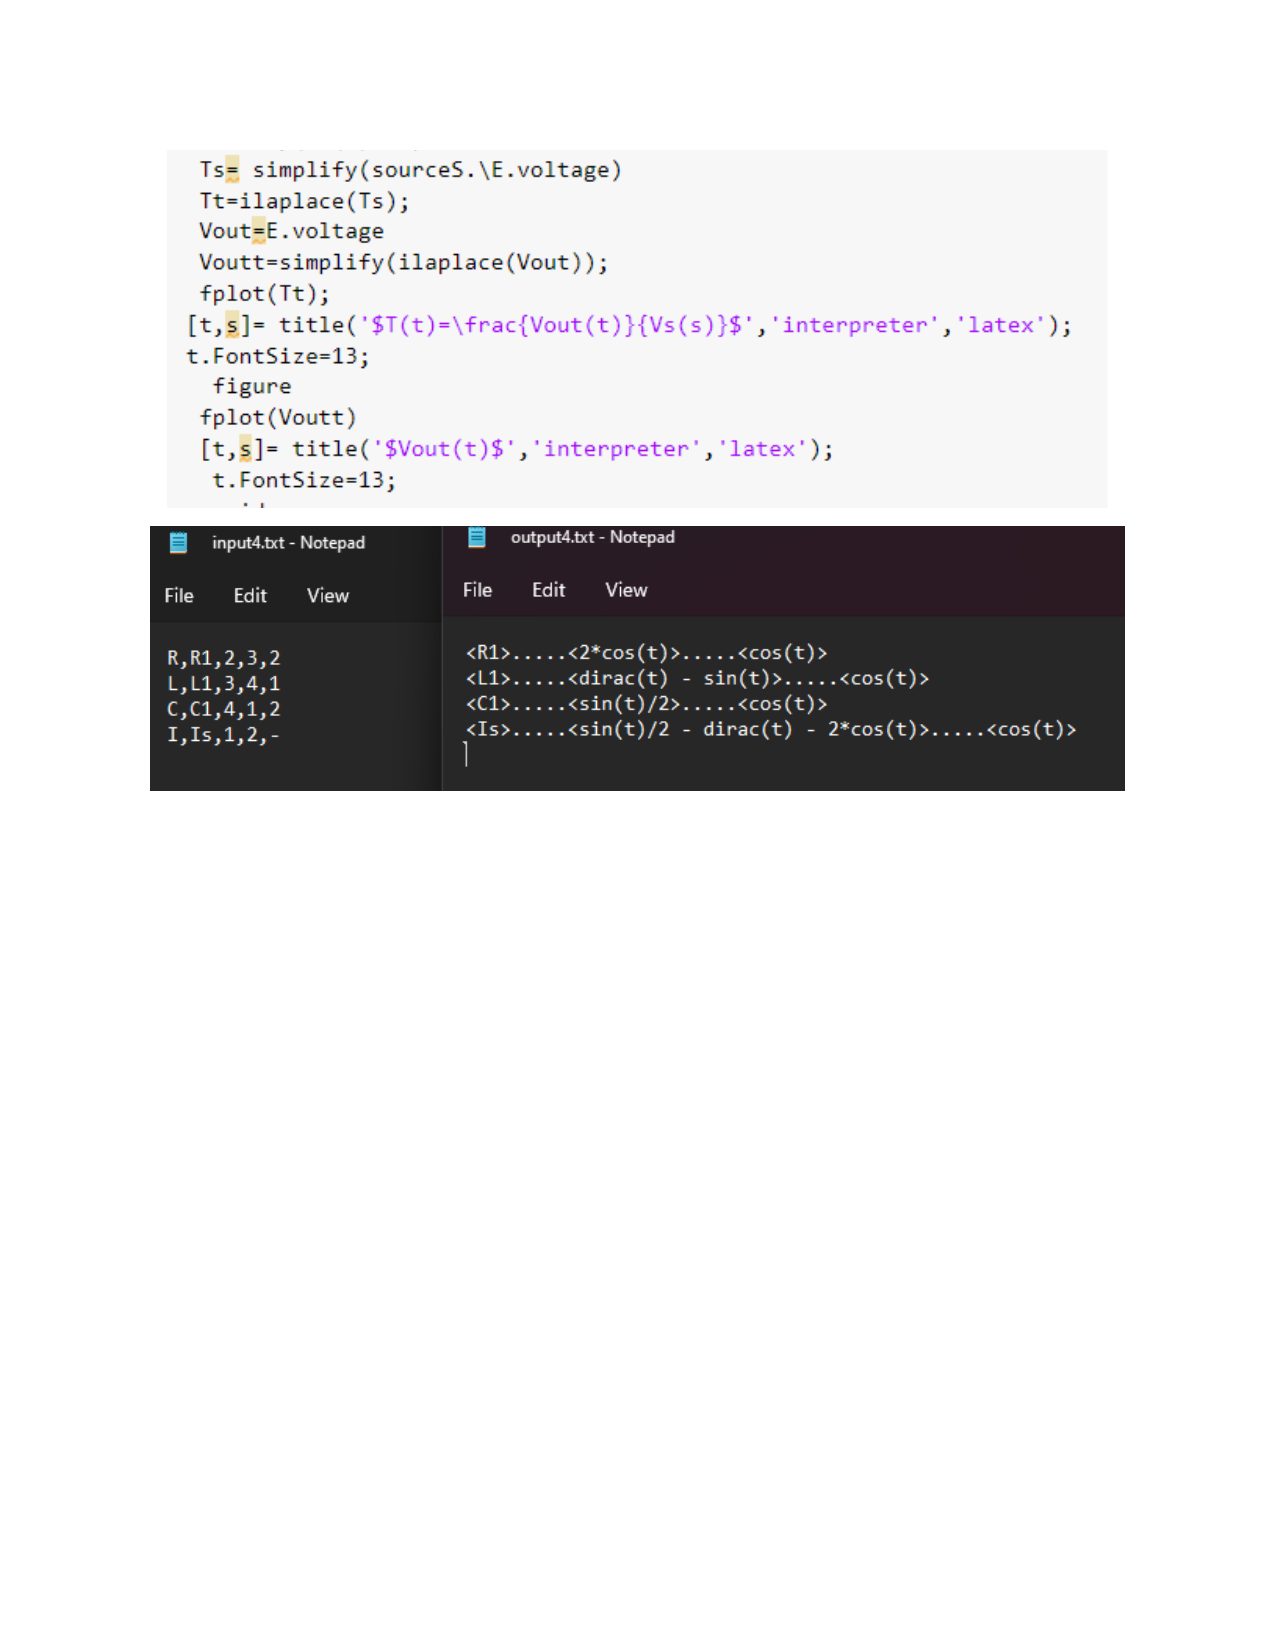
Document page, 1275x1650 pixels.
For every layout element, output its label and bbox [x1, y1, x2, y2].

picture [167, 150, 1108, 508]
picture [150, 526, 1125, 791]
